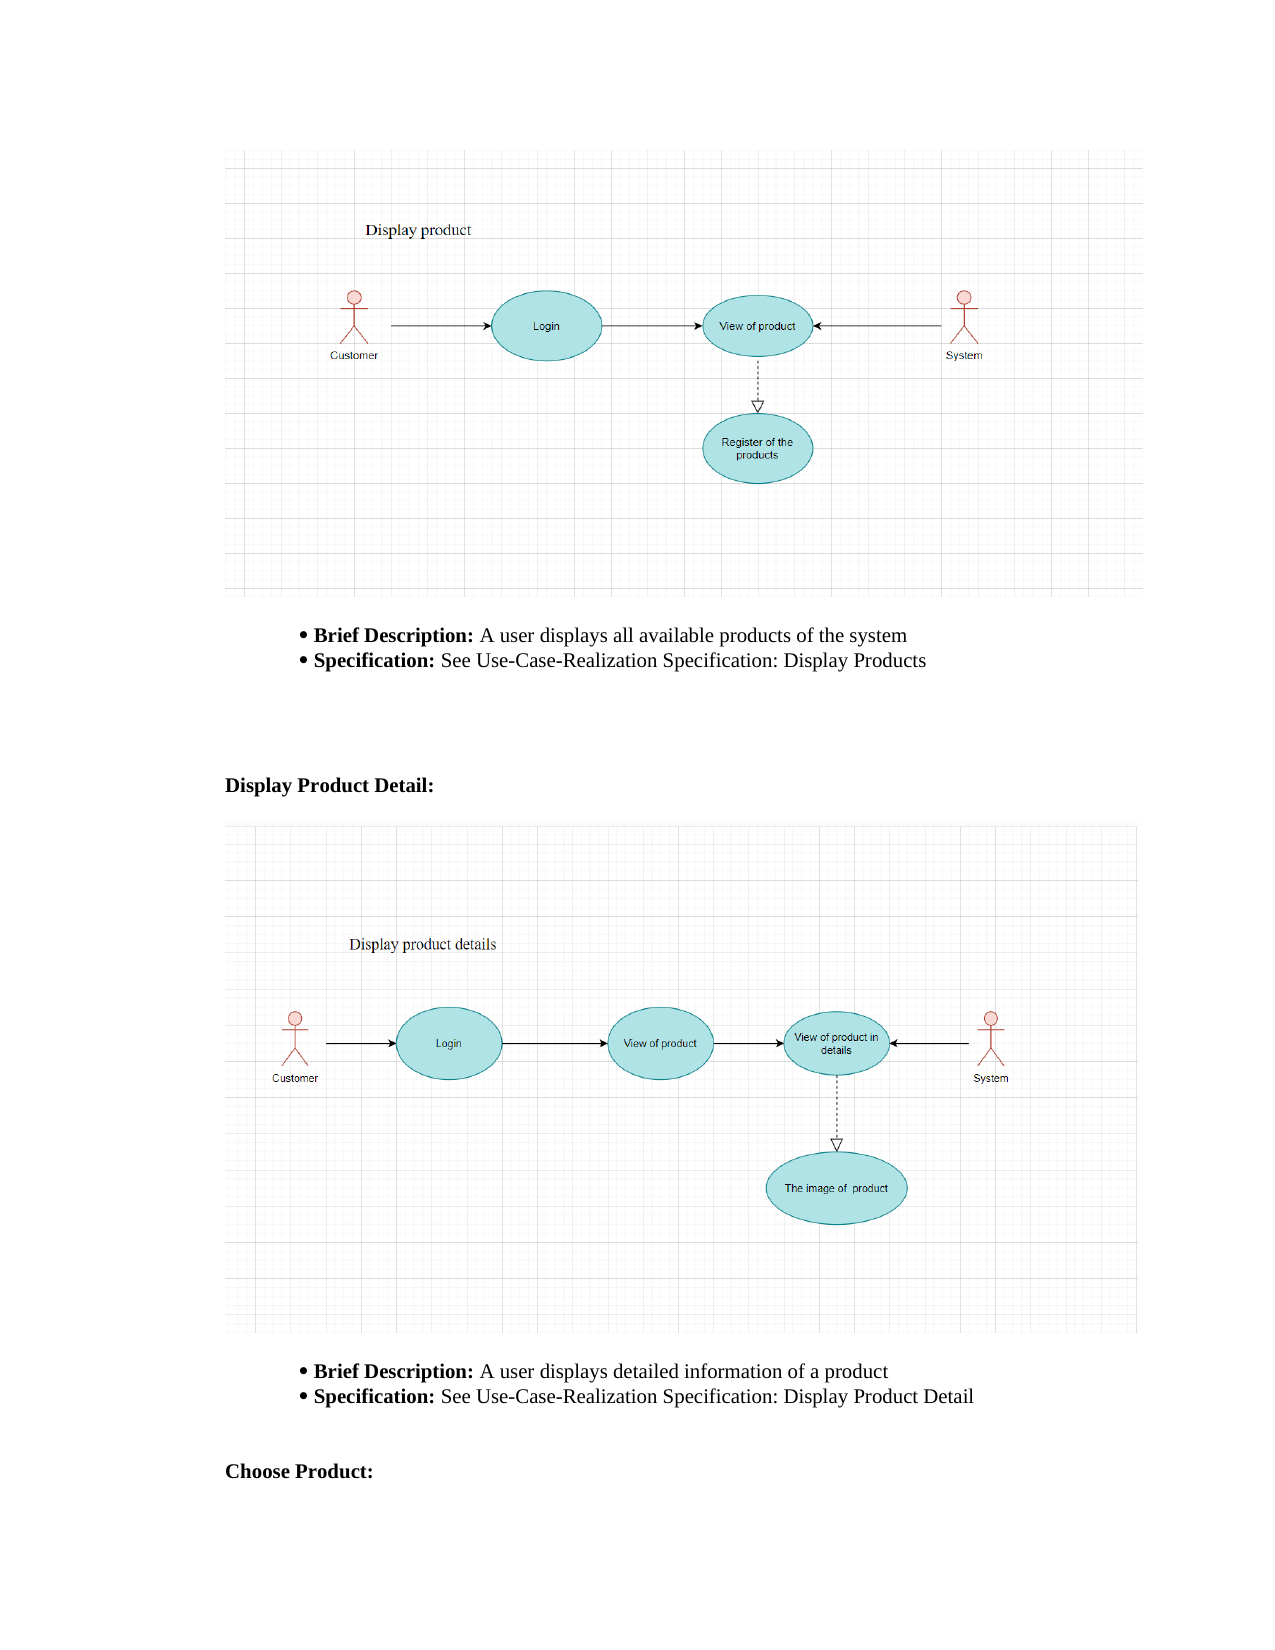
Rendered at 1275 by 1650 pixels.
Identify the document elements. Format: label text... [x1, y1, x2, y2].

text Choose Product: [225, 1458, 1125, 1483]
text Display Product Detail: [150, 772, 1125, 797]
text Brief Description: A user displays detailed information of a product [300, 1358, 1125, 1383]
picture [225, 821, 1139, 1333]
text Brief Description: A user displays all available products of the system [300, 622, 1125, 647]
text Specification: See Use-Case-Realization Specification: Display Product Detail [300, 1383, 1125, 1408]
text Specification: See Use-Case-Realization Specification: Display Products [300, 647, 1125, 672]
picture [225, 150, 1143, 597]
